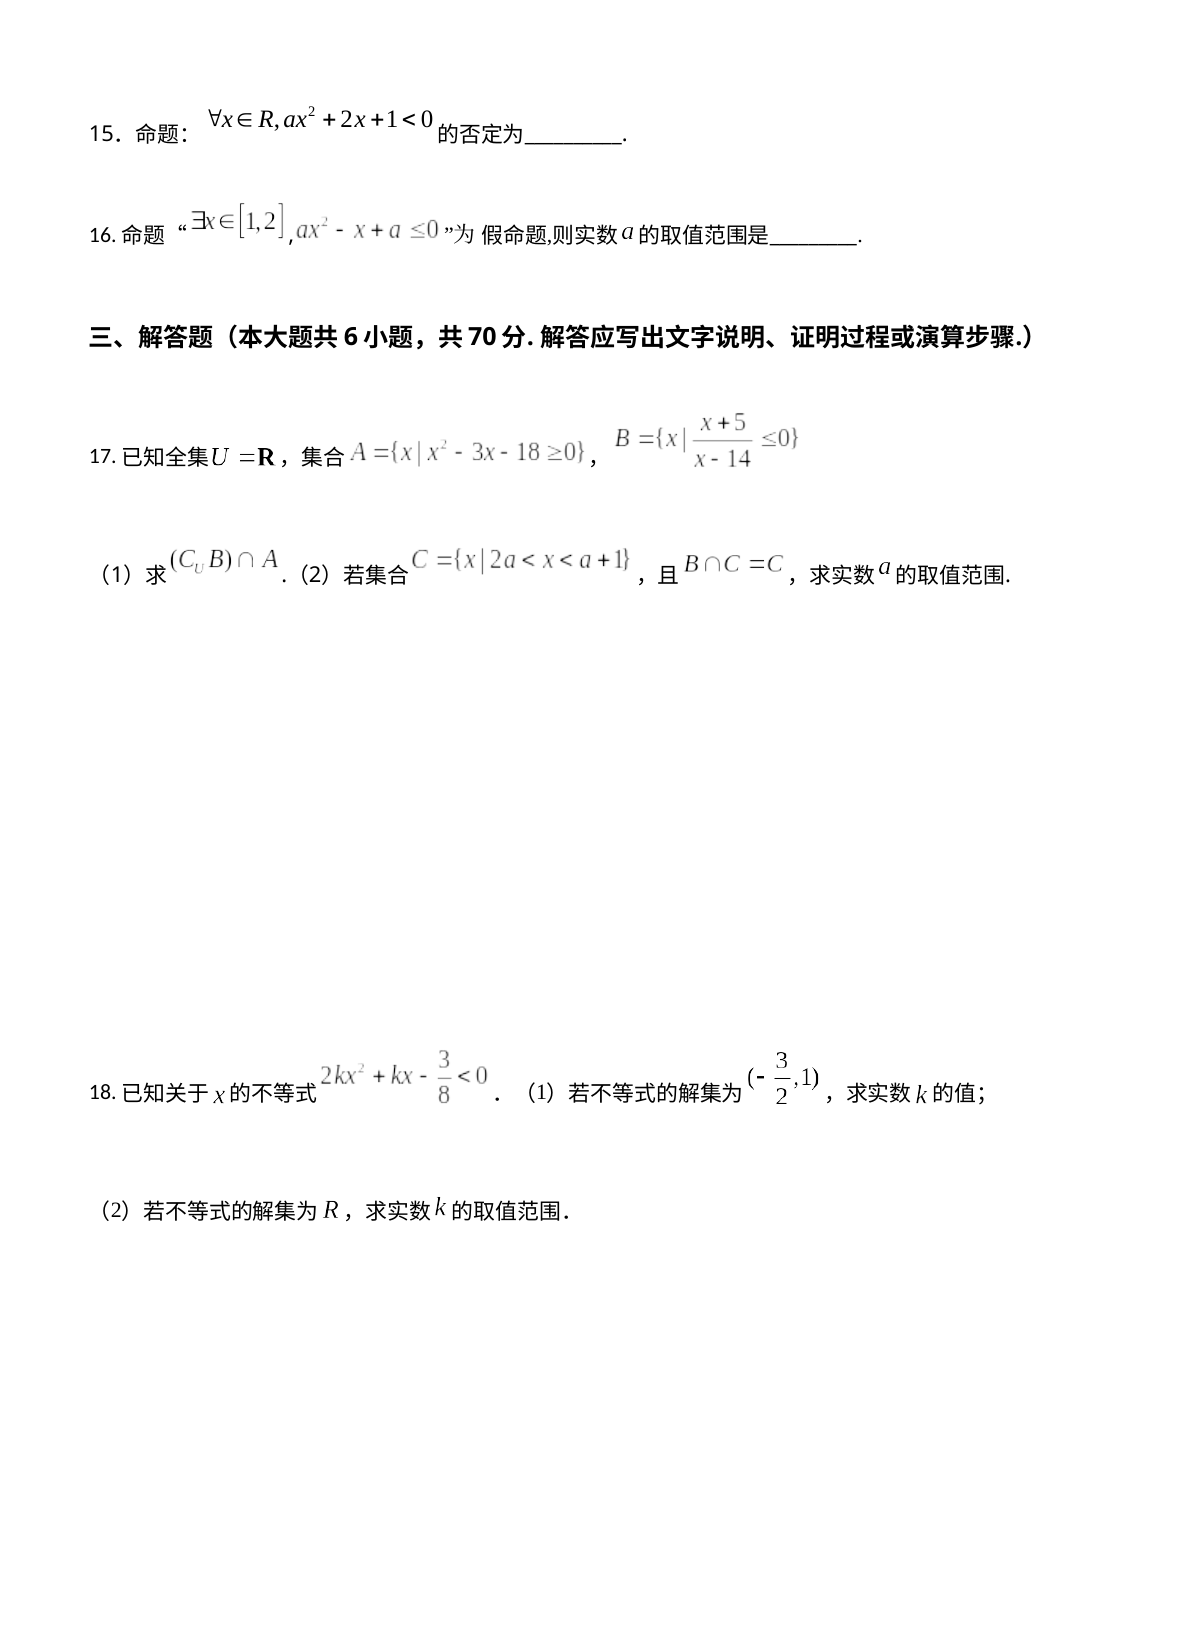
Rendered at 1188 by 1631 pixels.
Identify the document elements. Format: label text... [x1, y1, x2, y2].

text 三、解答题（本大题共6小题，共70分. 解答应写出文字说明、证明过程或演算步骤.） [89, 303, 1098, 368]
text 16. 命题“,”为 假命题,则实数的取值范围是_________. [89, 202, 1098, 267]
text 18. 已知关于的不等式．（1）若不等式的解集为，求实数的值； [89, 1043, 1098, 1141]
text （2）若不等式的解集为，求实数的取值范围． [89, 1177, 1098, 1242]
text （1）求.（2）若集合，且，求实数的取值范围. [89, 541, 1098, 606]
text 15．命题：的否定为__________. [89, 100, 1098, 165]
text 17. 已知全集，集合， [89, 407, 1098, 505]
